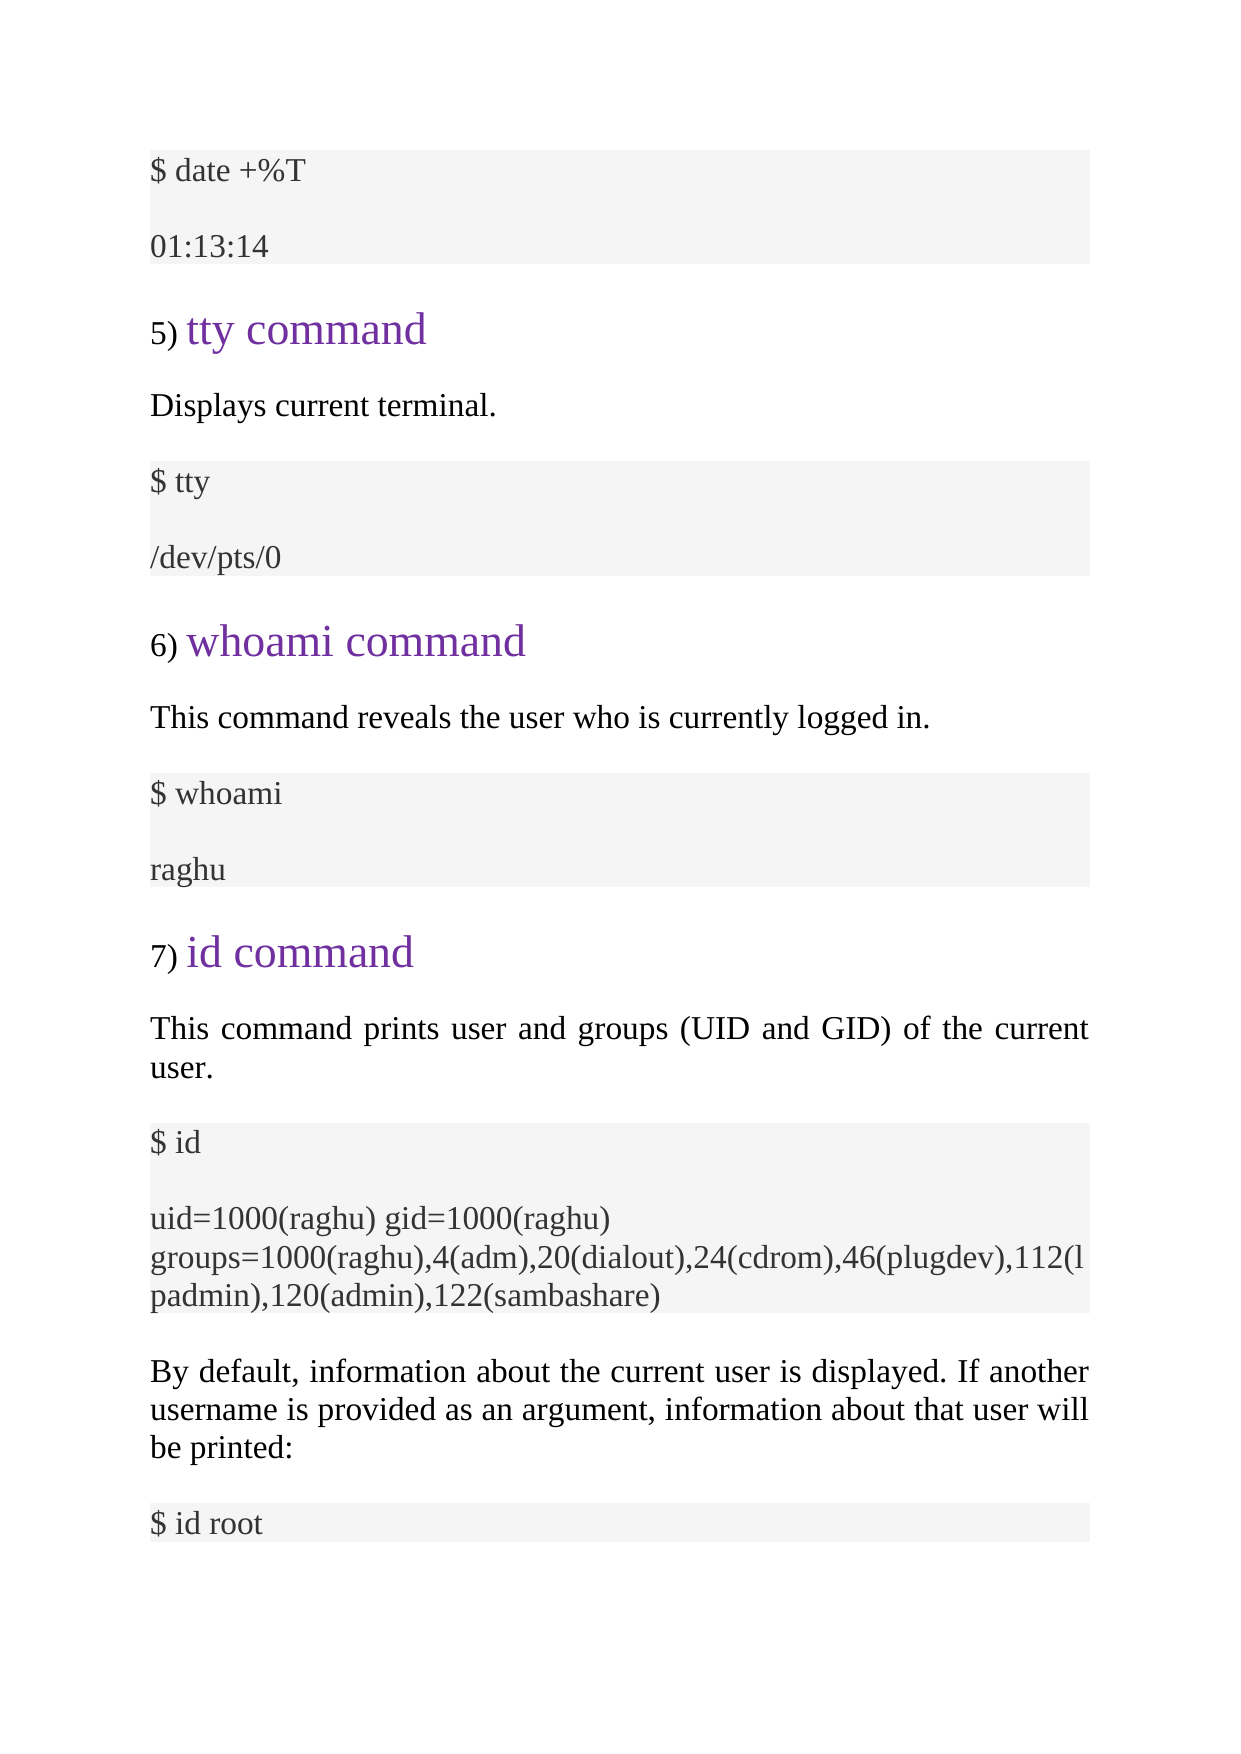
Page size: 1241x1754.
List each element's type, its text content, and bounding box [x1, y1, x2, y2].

text $ tty [150, 461, 1090, 500]
text Displays current terminal. [150, 386, 1090, 424]
text 5) tty command [150, 302, 1090, 354]
text This command prints user and groups (UID and GID) of the current user. [150, 1008, 1090, 1085]
text $ date +%T [150, 150, 1090, 188]
text $ id root [150, 1503, 1090, 1542]
text This command reveals the user who is currently logged in. [150, 697, 1090, 735]
text raghu [150, 849, 1090, 887]
text 7) id command [150, 924, 1090, 977]
text $ id [150, 1123, 1090, 1161]
text 6) whoami command [150, 613, 1090, 666]
text /dev/pts/0 [150, 537, 1090, 576]
text $ whoami [150, 773, 1090, 811]
text 01:13:14 [150, 226, 1090, 264]
text uid=1000(raghu) gid=1000(raghu) groups=1000(raghu),4(adm),20(dialout),24(cdrom),46(plugdev),112(lpadmin),120(admin),122(sambashare) [150, 1198, 1090, 1313]
text By default, information about the current user is displayed. If another username is provided as an argument, information about that user will be printed: [150, 1351, 1090, 1466]
